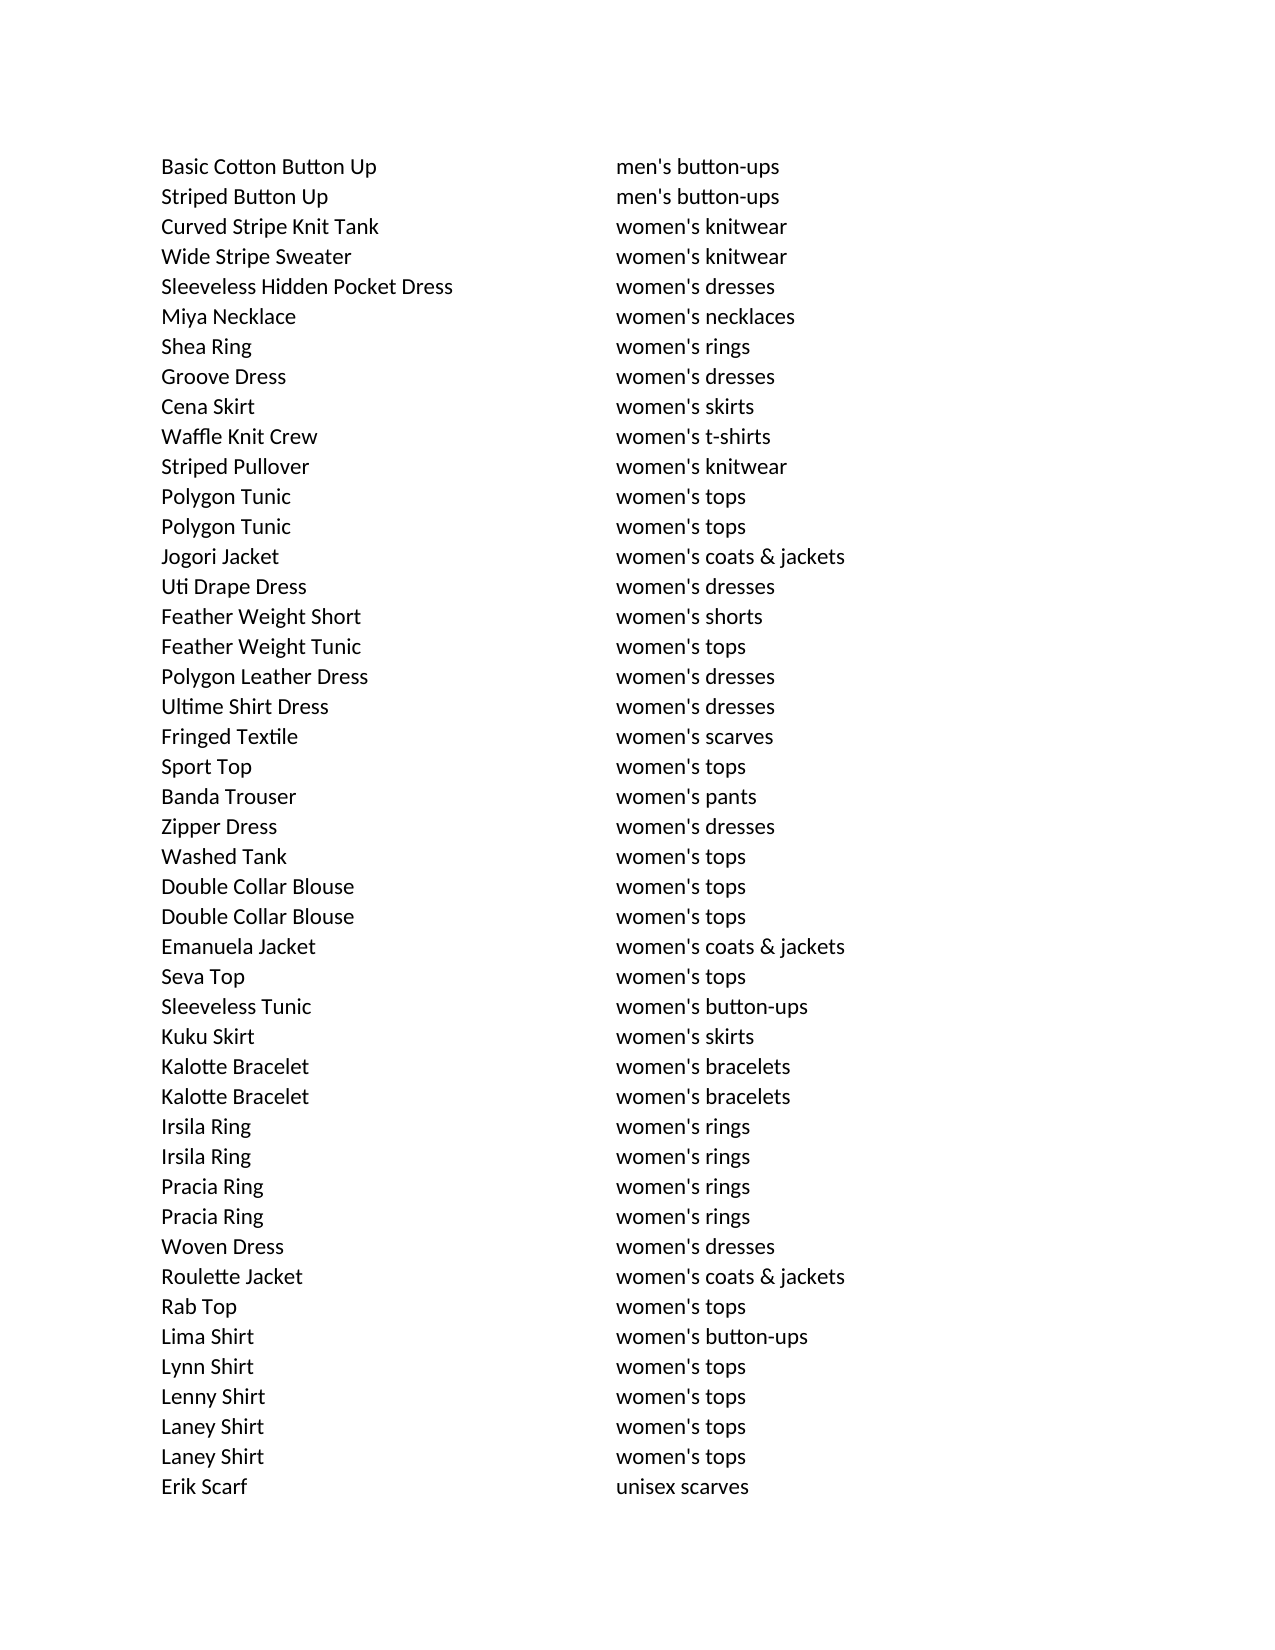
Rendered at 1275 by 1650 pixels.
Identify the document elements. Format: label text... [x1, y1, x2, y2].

table_cell Seva Top [150, 960, 604, 990]
table_cell Lenny Shirt [150, 1380, 604, 1410]
table_cell Groove Dress [150, 360, 604, 390]
table_cell Irsila Ring [150, 1140, 604, 1170]
table_cell Miya Necklace [150, 300, 604, 330]
table_cell Lima Shirt [150, 1320, 604, 1350]
table_cell women's tops [605, 900, 944, 930]
table_cell women's scarves [605, 720, 944, 750]
table_cell women's coats & jackets [605, 540, 944, 570]
table_cell women's dresses [605, 690, 944, 720]
table_cell Kuku Skirt [150, 1020, 604, 1050]
table_cell women's tops [605, 870, 944, 900]
table_cell women's tops [605, 480, 944, 510]
table_cell women's bracelets [605, 1050, 944, 1080]
table_cell women's skirts [605, 390, 944, 420]
table_cell Rab Top [150, 1290, 604, 1320]
table_cell women's necklaces [605, 300, 944, 330]
table_cell Sleeveless Hidden Pocket Dress [150, 270, 604, 300]
table_cell Feather Weight Short [150, 600, 604, 630]
table_cell women's tops [605, 1290, 944, 1320]
table_cell women's pants [605, 780, 944, 810]
table_cell Erik Scarf [150, 1470, 604, 1500]
table_cell Polygon Tunic [150, 480, 604, 510]
table_cell women's tops [605, 840, 944, 870]
table_cell women's rings [605, 1110, 944, 1140]
table_cell Uti Drape Dress [150, 570, 604, 600]
table_cell unisex scarves [605, 1470, 944, 1500]
table_cell women's dresses [605, 810, 944, 840]
table_cell women's knitwear [605, 450, 944, 480]
table_cell men's button-ups [605, 180, 944, 210]
table_cell Sleeveless Tunic [150, 990, 604, 1020]
table_cell women's rings [605, 330, 944, 360]
table_cell women's dresses [605, 660, 944, 690]
table_cell Emanuela Jacket [150, 930, 604, 960]
table_cell Ultime Shirt Dress [150, 690, 604, 720]
table_cell Irsila Ring [150, 1110, 604, 1140]
table_cell women's rings [605, 1200, 944, 1230]
table_cell Lynn Shirt [150, 1350, 604, 1380]
table_cell Polygon Tunic [150, 510, 604, 540]
table_cell Cena Skirt [150, 390, 604, 420]
table_cell women's dresses [605, 1230, 944, 1260]
table_cell Shea Ring [150, 330, 604, 360]
table_cell Pracia Ring [150, 1200, 604, 1230]
table_cell women's tops [605, 750, 944, 780]
table_cell women's tops [605, 1350, 944, 1380]
table_cell women's knitwear [605, 210, 944, 240]
table_cell women's tops [605, 630, 944, 660]
table_cell women's tops [605, 1440, 944, 1470]
table_cell Pracia Ring [150, 1170, 604, 1200]
table_cell women's button-ups [605, 1320, 944, 1350]
table_cell Laney Shirt [150, 1440, 604, 1470]
table_cell Sport Top [150, 750, 604, 780]
table_cell women's dresses [605, 270, 944, 300]
table_cell Polygon Leather Dress [150, 660, 604, 690]
table_cell Laney Shirt [150, 1410, 604, 1440]
table_cell Double Collar Blouse [150, 870, 604, 900]
table_cell women's coats & jackets [605, 1260, 944, 1290]
table_cell women's skirts [605, 1020, 944, 1050]
table_cell Curved Stripe Knit Tank [150, 210, 604, 240]
table_cell women's tops [605, 1380, 944, 1410]
table_cell Basic Cotton Button Up [150, 150, 604, 180]
table_cell Fringed Textile [150, 720, 604, 750]
table_cell Striped Pullover [150, 450, 604, 480]
table_cell men's button-ups [605, 150, 944, 180]
table_cell women's t-shirts [605, 420, 944, 450]
table_cell Feather Weight Tunic [150, 630, 604, 660]
table_cell women's button-ups [605, 990, 944, 1020]
table_cell Kalotte Bracelet [150, 1080, 604, 1110]
table_cell women's tops [605, 1410, 944, 1440]
table_cell Waffle Knit Crew [150, 420, 604, 450]
table_cell Banda Trouser [150, 780, 604, 810]
table_cell women's dresses [605, 360, 944, 390]
table_cell Woven Dress [150, 1230, 604, 1260]
table_cell women's tops [605, 960, 944, 990]
table_cell women's shorts [605, 600, 944, 630]
table_cell Striped Button Up [150, 180, 604, 210]
table_cell Double Collar Blouse [150, 900, 604, 930]
table_cell Wide Stripe Sweater [150, 240, 604, 270]
table_cell women's bracelets [605, 1080, 944, 1110]
table_cell women's tops [605, 510, 944, 540]
table_cell Kalotte Bracelet [150, 1050, 604, 1080]
table_cell women's rings [605, 1140, 944, 1170]
table_cell Zipper Dress [150, 810, 604, 840]
table_cell women's dresses [605, 570, 944, 600]
table_cell Jogori Jacket [150, 540, 604, 570]
table_cell women's coats & jackets [605, 930, 944, 960]
table_cell women's rings [605, 1170, 944, 1200]
table_cell Washed Tank [150, 840, 604, 870]
table_cell women's knitwear [605, 240, 944, 270]
table_cell Roulette Jacket [150, 1260, 604, 1290]
